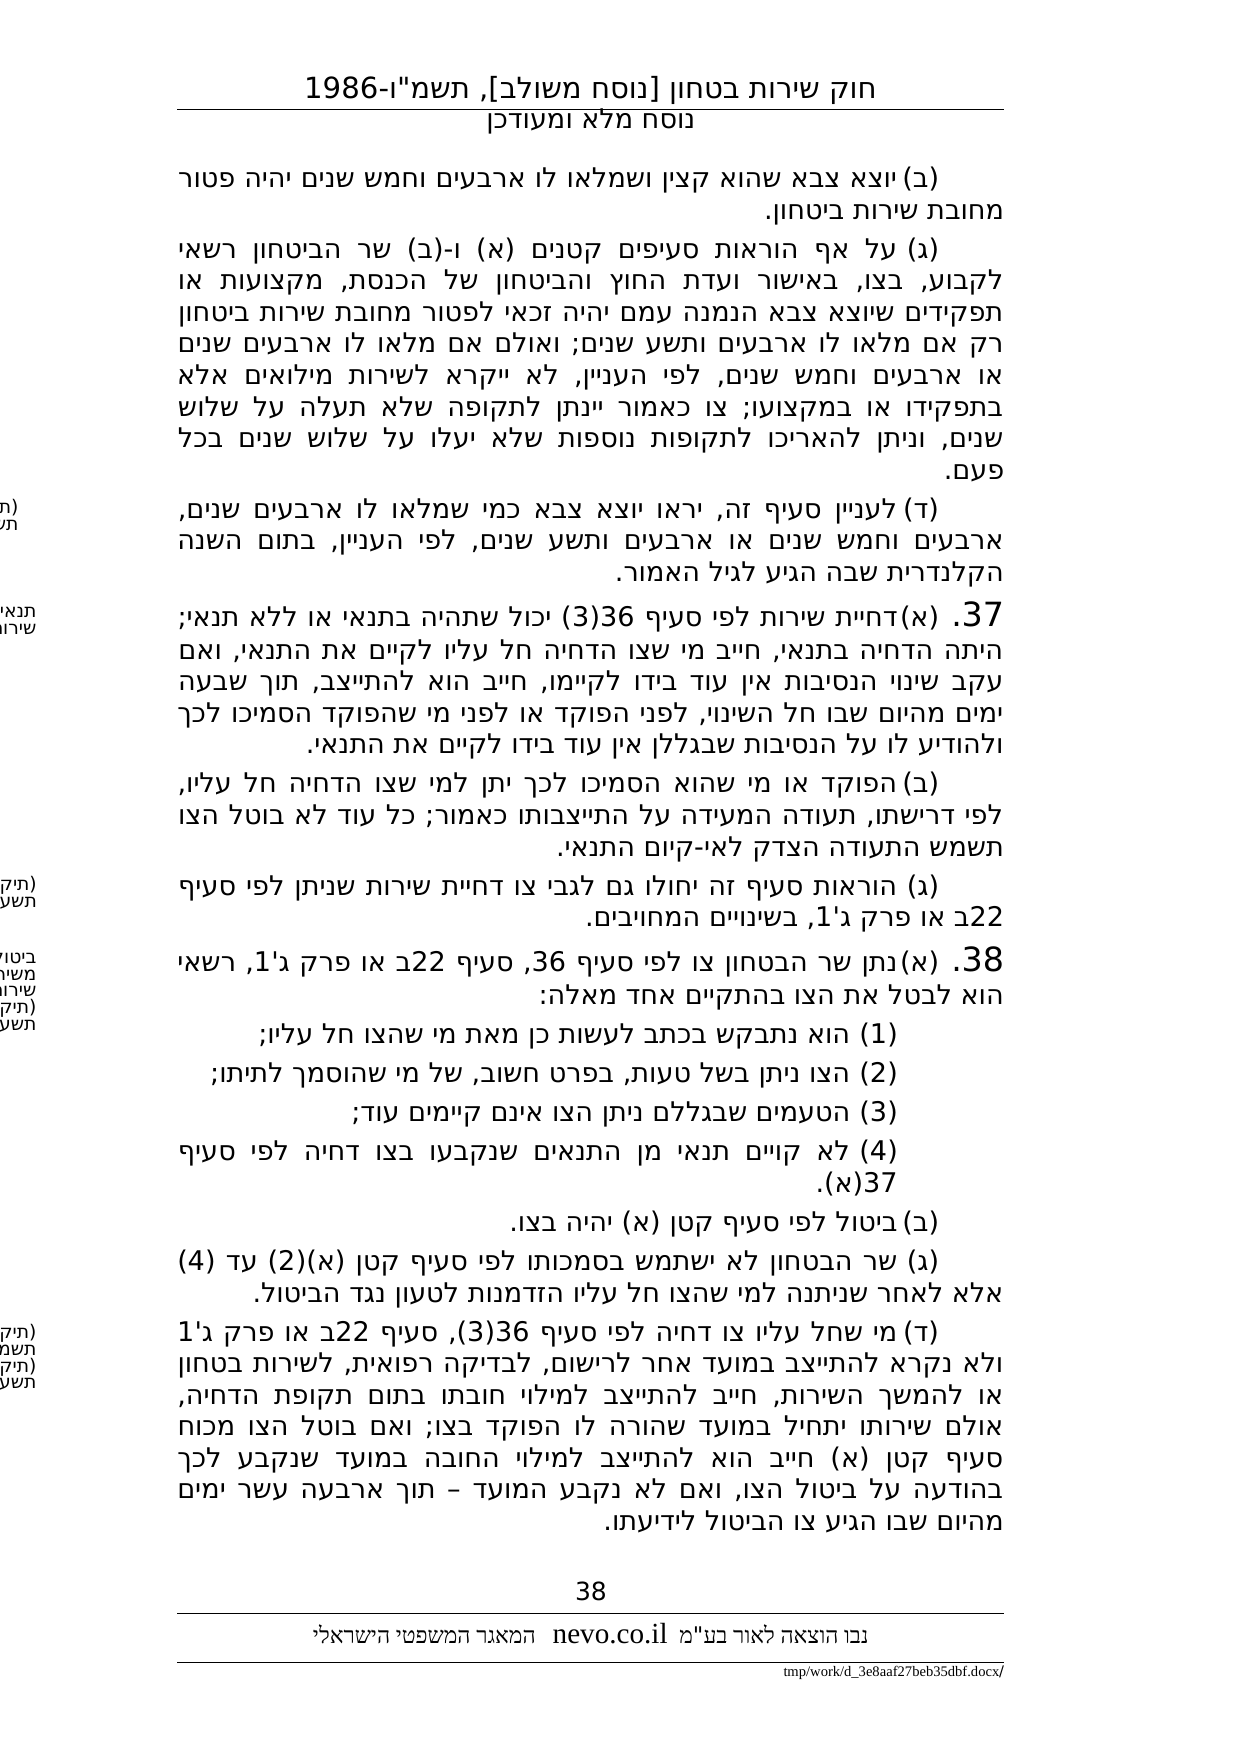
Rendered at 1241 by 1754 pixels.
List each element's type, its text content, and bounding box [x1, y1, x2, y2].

text (ב) הפוקד או מי שהוא הסמיכו לכך יתן למי שצו הדחיה חל עליו, לפי דרישתו, תעודה המעידה על התייצבותו כאמור; כל עוד לא בוטל הצו תשמש התעודה הצדק לאי-קיום התנאי. [177, 768, 1004, 862]
text (ב) ביטול לפי סעיף קטן (א) יהיה בצו. [177, 1206, 1004, 1238]
text 38. (א) נתן שר הבטחון צו לפי סעיף 36, סעיף 22ב או פרק ג'1, רשאי הוא לבטל את הצו בהתקיים אחד מאלה: [177, 941, 1004, 1011]
text (ב) יוצא צבא שהוא קצין ושמלאו לו ארבעים וחמש שנים יהיה פטור מחובת שירות ביטחון. [177, 162, 1004, 226]
text (ג) הוראות סעיף זה יחולו גם לגבי צו דחיית שירות שניתן לפי סעיף 22ב או פרק ג'1, בשינויים המחויבים. [177, 870, 1004, 933]
text (1) הוא נתבקש בכתב לעשות כן מאת מי שהצו חל עליו; [177, 1018, 898, 1050]
text (ג) על אף הוראות סעיפים קטנים (א) ו-(ב) שר הביטחון רשאי לקבוע, בצו, באישור ועדת החוץ והביטחון של הכנסת, מקצועות או תפקידים שיוצא צבא הנמנה עמם יהיה זכאי לפטור מחובת שירות ביטחון רק אם מלאו לו ארבעים ותשע שנים; ואולם אם מלאו לו ארבעים שנים או ארבעים וחמש שנים, לפי העניין, לא ייקרא לשירות מילואים אלא בתפקידו או במקצועו; צו כאמור יינתן לתקופה שלא תעלה על שלוש שנים, וניתן להאריכו לתקופות נוספות שלא יעלו על שלוש שנים בכל פעם. [177, 233, 1004, 486]
text (ג) שר הבטחון לא ישתמש בסמכותו לפי סעיף קטן (א)(2) עד (4) אלא לאחר שניתנה למי שהצו חל עליו הזדמנות לטעון נגד הביטול. [177, 1245, 1004, 1308]
text (2) הצו ניתן בשל טעות, בפרט חשוב, של מי שהוסמך לתיתו; [177, 1058, 898, 1089]
text (3) הטעמים שבגללם ניתן הצו אינם קיימים עוד; [177, 1097, 898, 1128]
text 37. (א) דחיית שירות לפי סעיף 36(3) יכול שתהיה בתנאי או ללא תנאי; היתה הדחיה בתנאי, חייב מי שצו הדחיה חל עליו לקיים את התנאי, ואם עקב שינוי הנסיבות אין עוד בידו לקיימו, חייב הוא להתייצב, תוך שבעה ימים מהיום שבו חל השינוי, לפני הפוקד או לפני מי שהפוקד הסמיכו לכך ולהודיע לו על הנסיבות שבגללן אין עוד בידו לקיים את התנאי. [177, 595, 1004, 760]
text (ד) מי שחל עליו צו דחיה לפי סעיף 36(3), סעיף 22ב או פרק ג'1 ולא נקרא להתייצב במועד אחר לרישום, לבדיקה רפואית, לשירות בטחון או להמשך השירות, חייב להתייצב למילוי חובתו בתום תקופת הדחיה, אולם שירותו יתחיל במועד שהורה לו הפוקד בצו; ואם בוטל הצו מכוח סעיף קטן (א) חייב הוא להתייצב למילוי החובה במועד שנקבע לכך בהודעה על ביטול הצו, ואם לא נקבע המועד – תוך ארבעה עשר ימים מהיום שבו הגיע צו הביטול לידיעתו. [177, 1316, 1004, 1537]
text (4) לא קויים תנאי מן התנאים שנקבעו בצו דחיה לפי סעיף 37(א). [177, 1136, 898, 1199]
text (ד) לעניין סעיף זה, יראו יוצא צבא כמי שמלאו לו ארבעים שנים, ארבעים וחמש שנים או ארבעים ותשע שנים, לפי העניין, בתום השנה הקלנדרית שבה הגיע לגיל האמור. [177, 493, 1004, 588]
